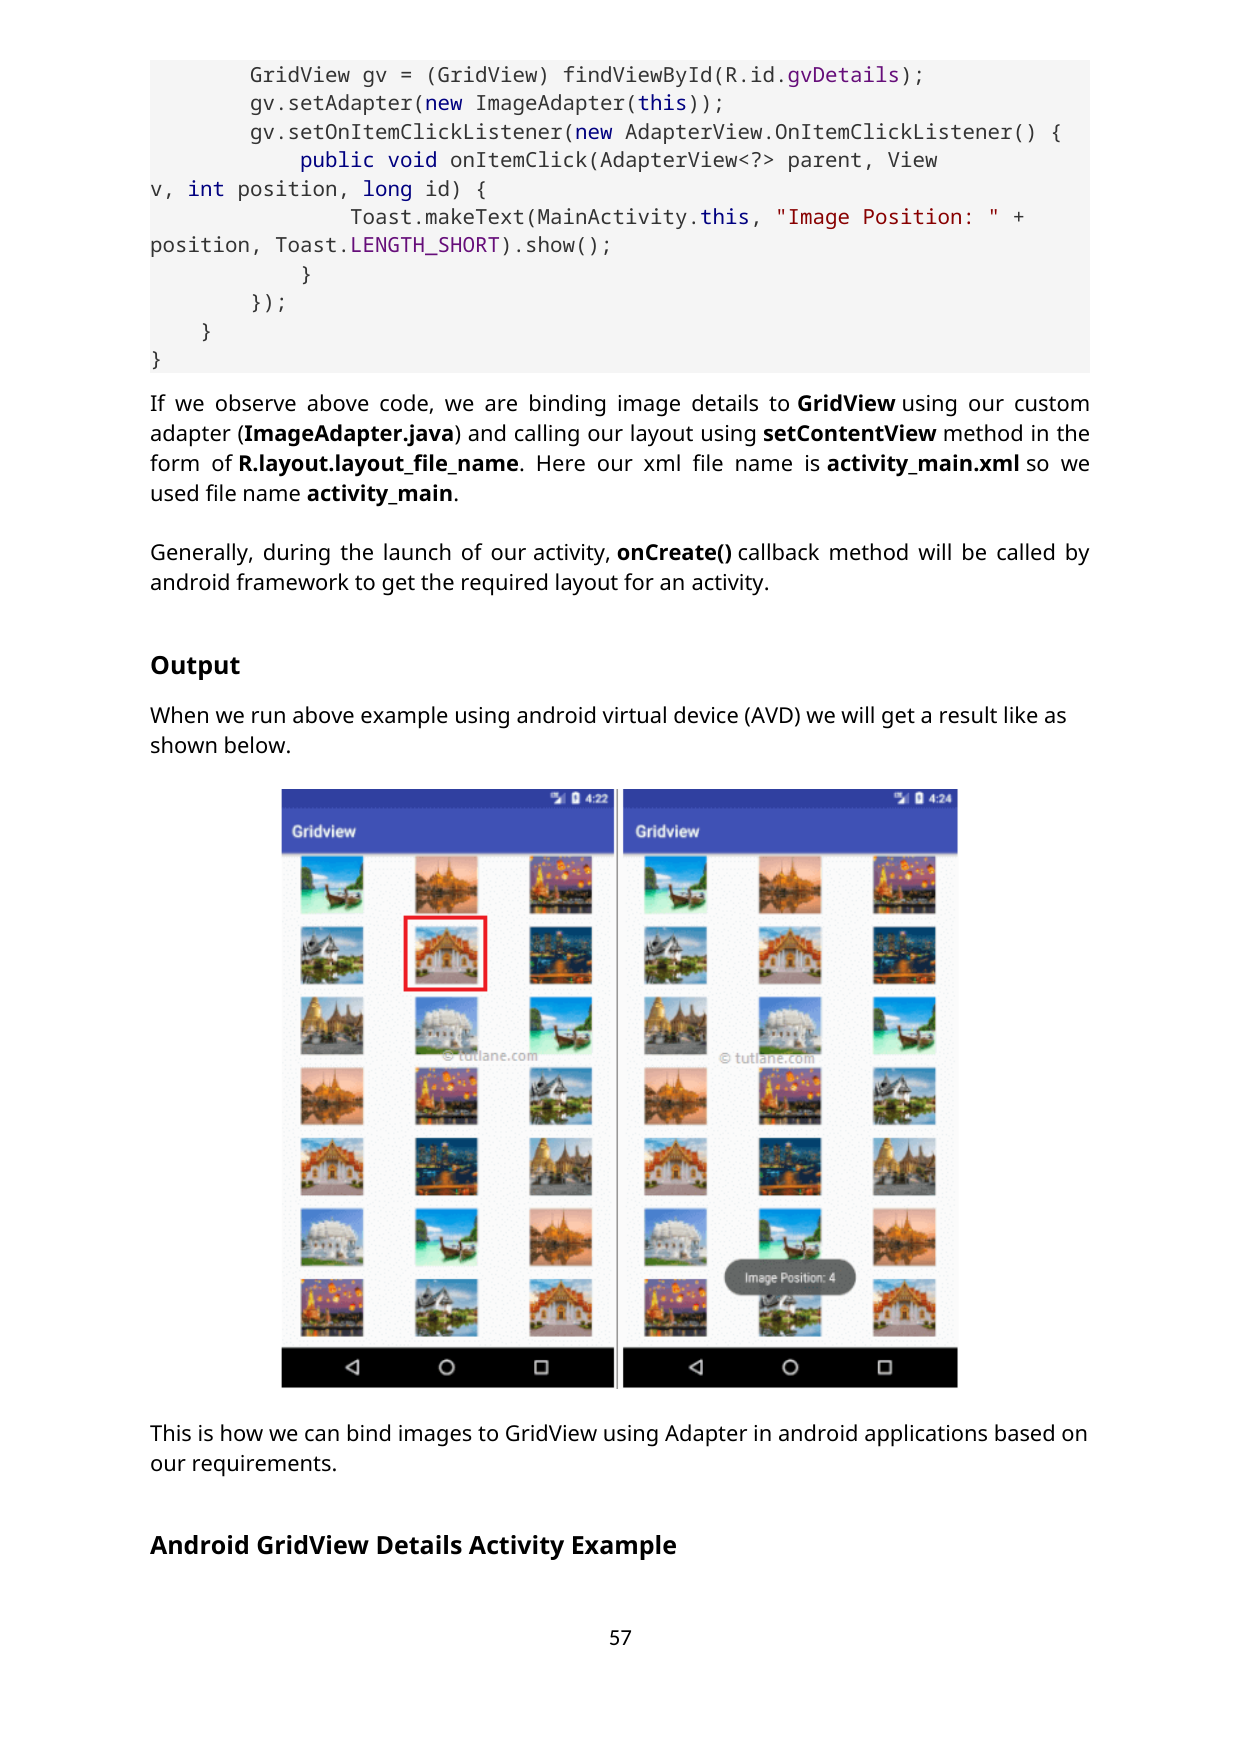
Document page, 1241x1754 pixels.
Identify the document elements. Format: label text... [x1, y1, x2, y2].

text Generally, during the launch of our activity, onCreate() callback method will be called by android framework to get the required layout for an activity. [150, 537, 1090, 597]
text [150, 60, 1090, 373]
picture [281, 789, 959, 1389]
text If we observe above code, we are binding image details to GridView using our custom adapter (ImageAdapter.java) and calling our layout using setContentView method in the form of R.layout.layout_file_name. Here our xml file name is activity_main.xml so we used file name activity_main. [150, 388, 1090, 508]
text Output [150, 616, 1090, 681]
text When we run above example using android virtual device (AVD) we will get a result like as shown below. [150, 700, 1090, 760]
text Android GridView Details Activity Example [150, 1496, 1090, 1562]
text This is how we can bind images to GridView using Adapter in android applications based on our requirements. [150, 1418, 1090, 1478]
